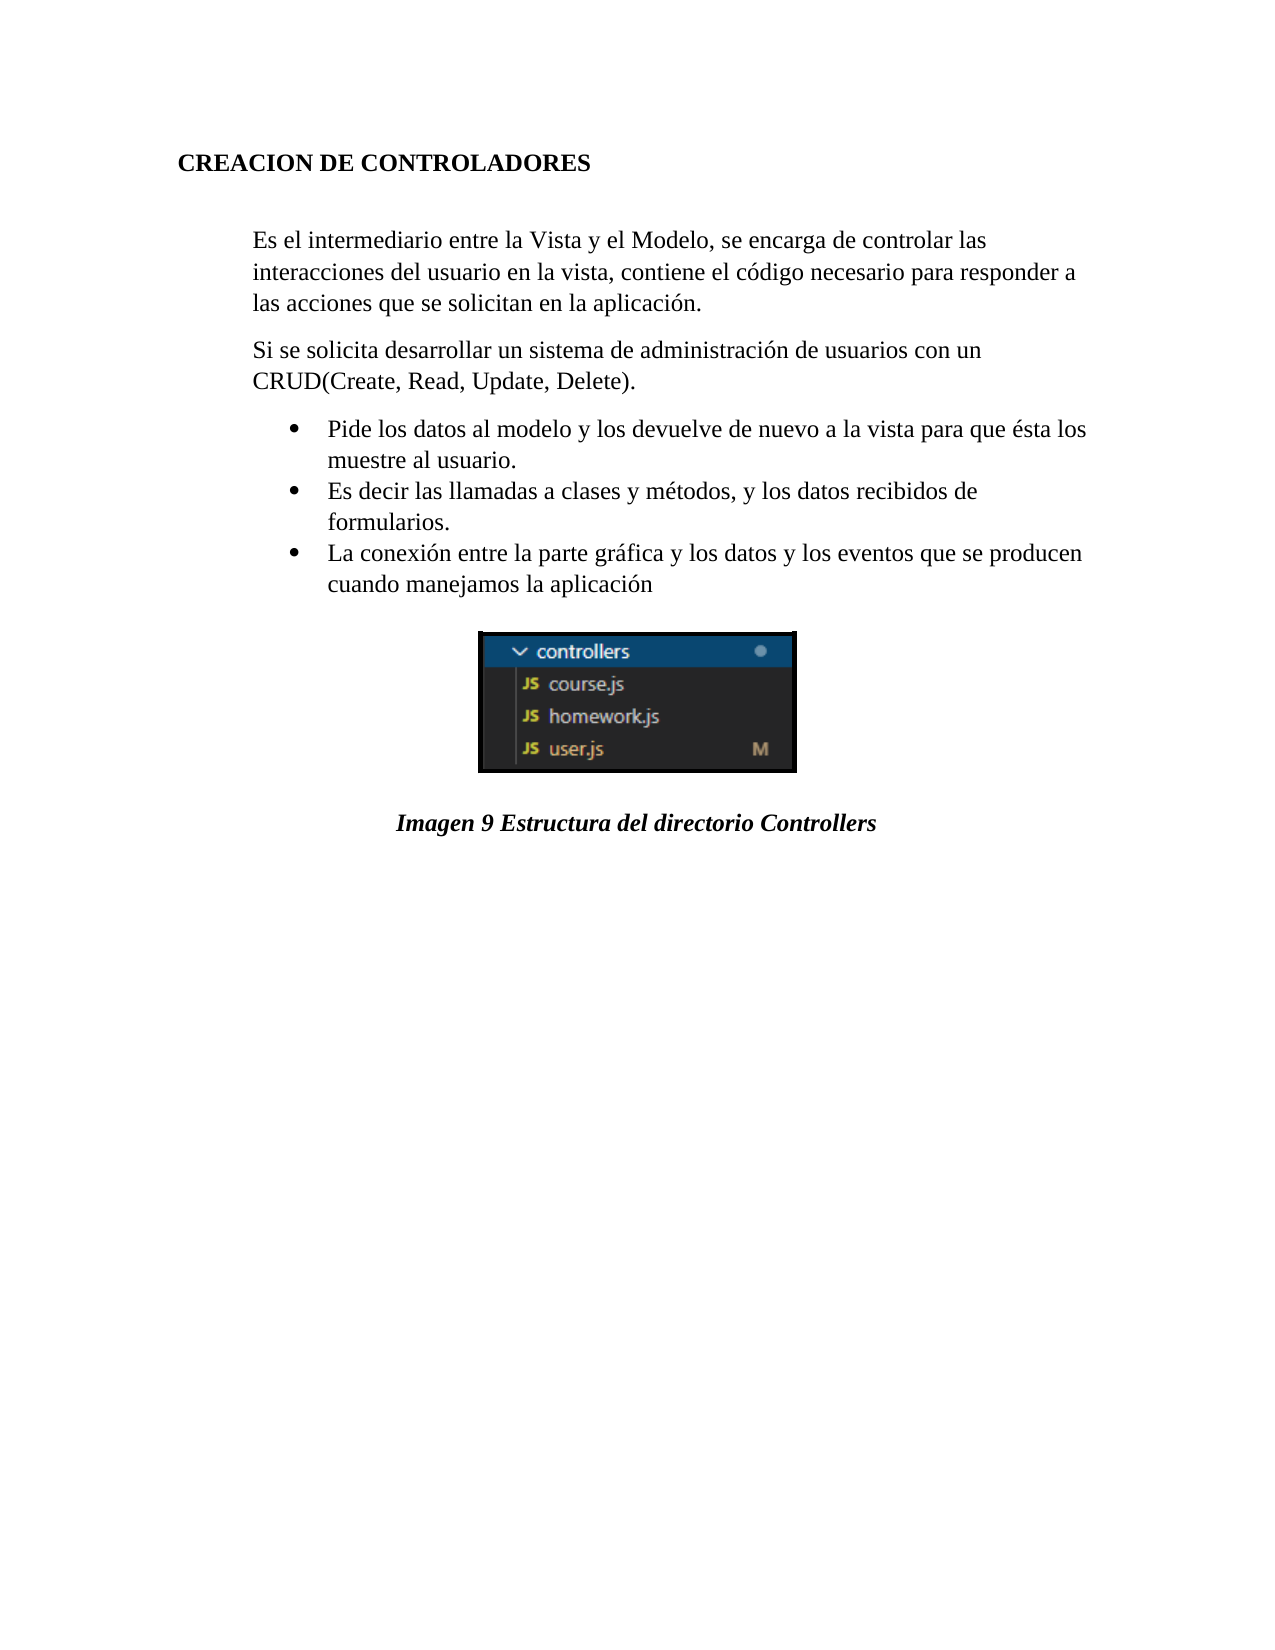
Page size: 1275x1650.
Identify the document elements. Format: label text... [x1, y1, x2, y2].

text Si se solicita desarrollar un sistema de administración de usuarios con un CRUD(Create, Read, Update, Delete). [252, 335, 1098, 395]
text Es el intermediario entre la Vista y el Modelo, se encarga de controlar las interacciones del usuario en la vista, contiene el código necesario para responder a las acciones que se solicitan en la aplicación. [252, 226, 1098, 316]
text Imagen 9 Estructura del directorio Controllers [177, 808, 1098, 837]
list Es decir las llamadas a clases y métodos, y los datos recibidos de formularios. [290, 476, 1098, 536]
list La conexión entre la parte gráfica y los datos y los eventos que se producen cuando manejamos la aplicación [290, 538, 1098, 598]
picture [483, 636, 792, 769]
list Pide los datos al modelo y los devuelve de nuevo a la vista para que ésta los muestre al usuario. [290, 414, 1098, 474]
subtitle CREACION DE CONTROLADORES [177, 148, 1098, 176]
